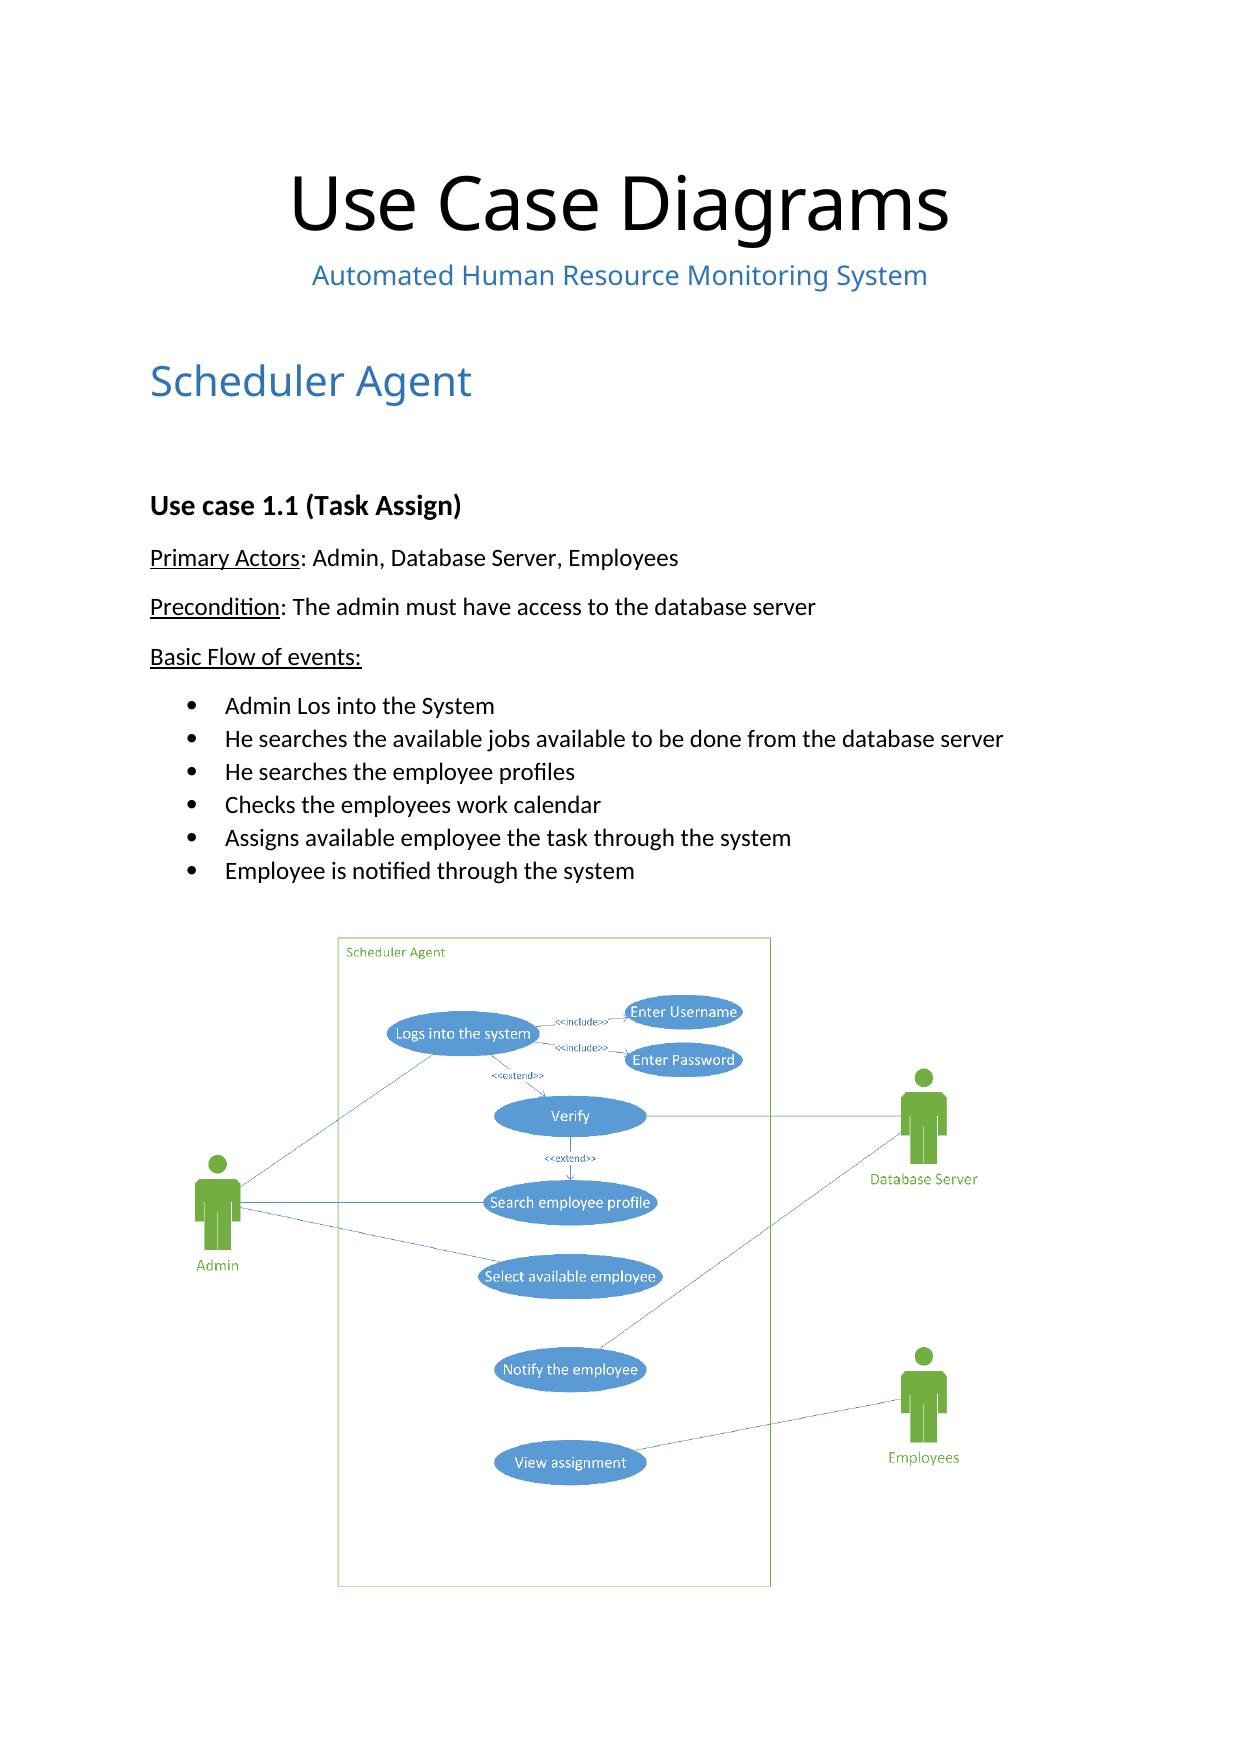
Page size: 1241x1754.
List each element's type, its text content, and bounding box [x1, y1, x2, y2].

text Primary Actors: Admin, Database Server, Employees [150, 542, 1090, 572]
list Admin Los into the System [187, 690, 1090, 721]
text Use case 1.1 (Task Assign) [150, 487, 1090, 522]
list He searches the employee profiles [187, 756, 1090, 787]
picture [187, 937, 986, 1587]
list Employee is notified through the system [187, 855, 1090, 886]
list He searches the available jobs available to be done from the database server [187, 723, 1090, 754]
subtitle Automated Human Resource Monitoring System [150, 256, 1090, 293]
list Checks the employees work calendar [187, 789, 1090, 820]
list Assigns available employee the task through the system [187, 822, 1090, 853]
text Basic Flow of events: [150, 641, 1090, 671]
title Use Case Diagrams [150, 150, 1090, 252]
subtitle Scheduler Agent [150, 351, 1090, 408]
text Precondition: The admin must have access to the database server [150, 591, 1090, 622]
